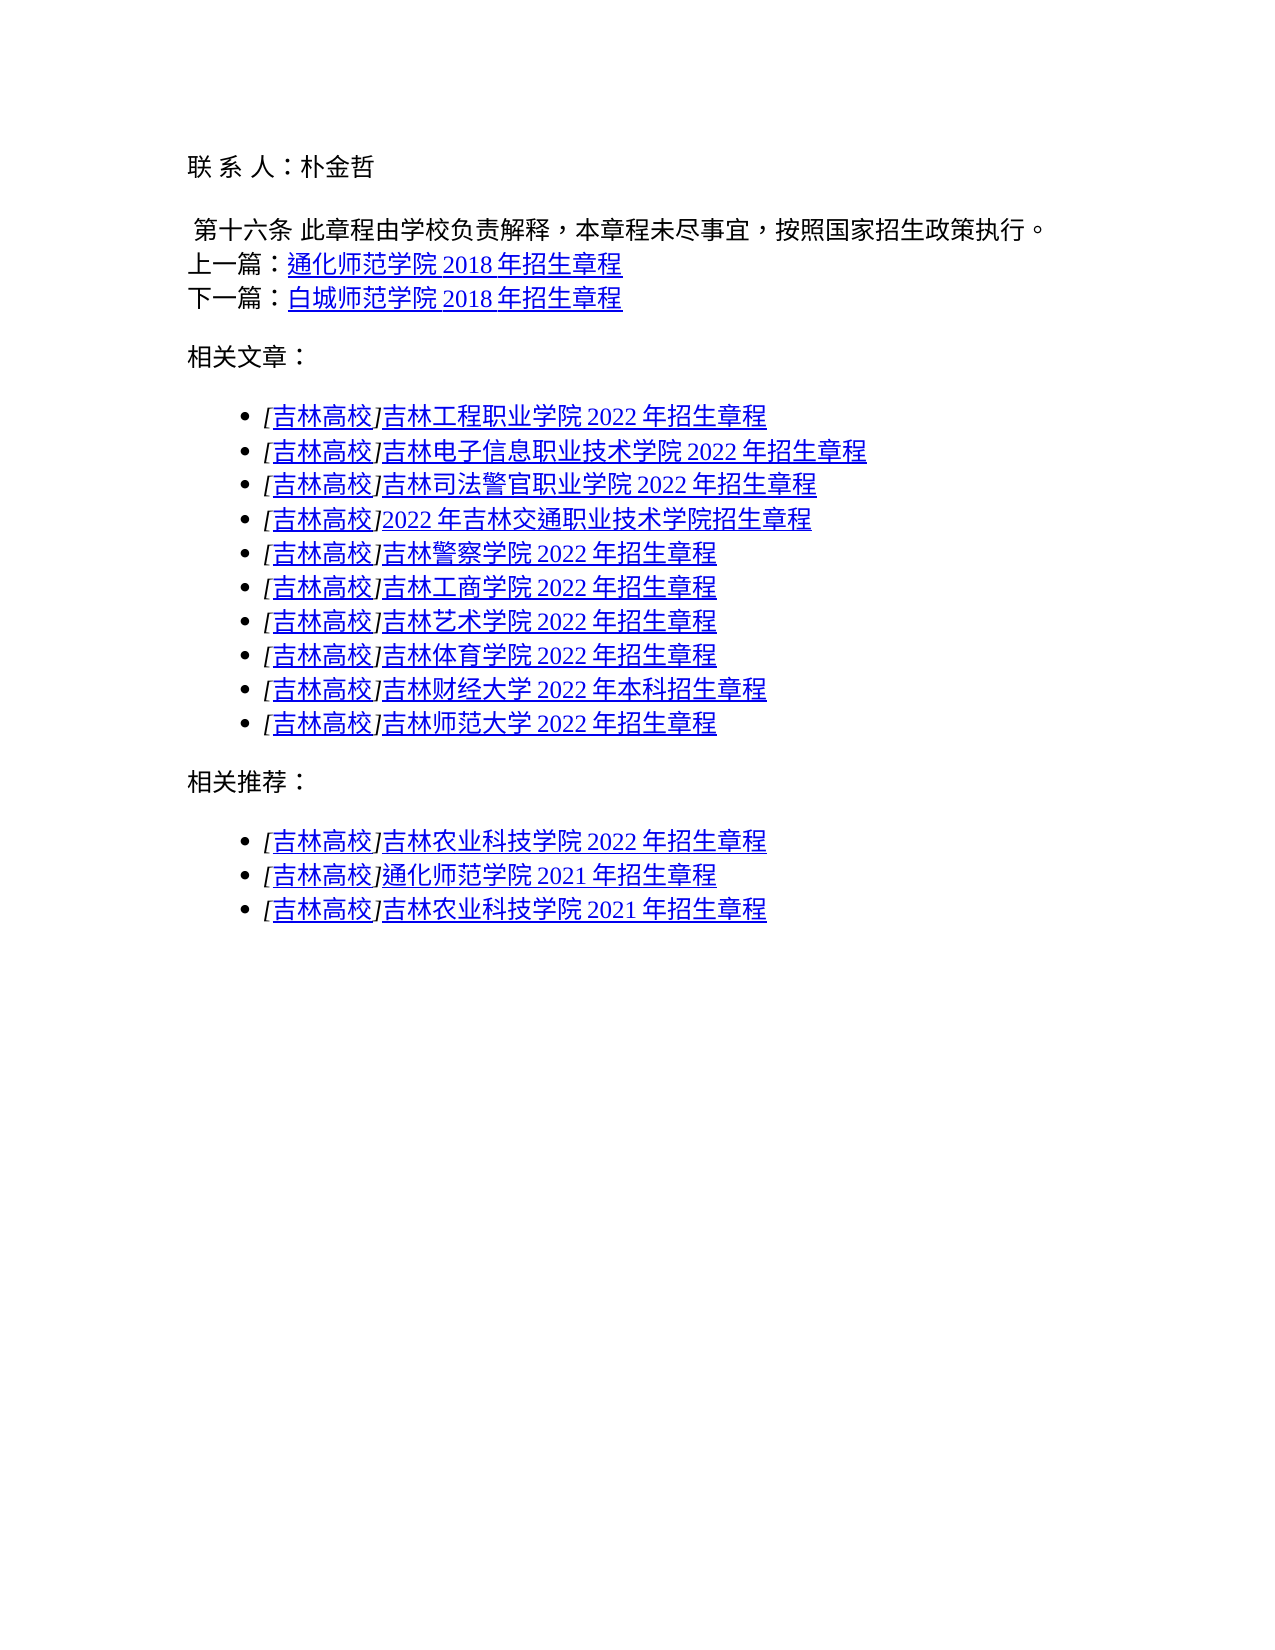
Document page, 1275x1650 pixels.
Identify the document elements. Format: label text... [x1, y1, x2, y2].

list [吉林高校]通化师范学院2021年招生章程 [241, 858, 1087, 892]
list [吉林高校]吉林司法警官职业学院2022年招生章程 [241, 467, 1087, 501]
text 相关文章： [187, 340, 1087, 374]
list [吉林高校]吉林艺术学院2022年招生章程 [241, 603, 1087, 637]
text 上一篇：通化师范学院2018年招生章程 下一篇：白城师范学院2018年招生章程 [187, 247, 1087, 315]
list [吉林高校]吉林工程职业学院2022年招生章程 [241, 399, 1087, 433]
list [吉林高校]吉林财经大学2022年本科招生章程 [241, 672, 1087, 706]
list [吉林高校]吉林体育学院2022年招生章程 [241, 637, 1087, 672]
list [吉林高校]吉林师范大学2022年招生章程 [241, 706, 1087, 740]
list [吉林高校]吉林农业科技学院2021年招生章程 [241, 892, 1087, 926]
list [吉林高校]吉林工商学院2022年招生章程 [241, 569, 1087, 603]
text 相关推荐： [187, 765, 1087, 799]
list [吉林高校]吉林农业科技学院2022年招生章程 [241, 824, 1087, 858]
list [吉林高校]吉林电子信息职业技术学院2022年招生章程 [241, 433, 1087, 467]
list [吉林高校]吉林警察学院2022年招生章程 [241, 535, 1087, 569]
text 联 系 人：朴金哲 [187, 150, 1087, 184]
text 第十六条 此章程由学校负责解释，本章程未尽事宜，按照国家招生政策执行。 [187, 213, 1087, 247]
list [吉林高校]2022年吉林交通职业技术学院招生章程 [241, 501, 1087, 535]
